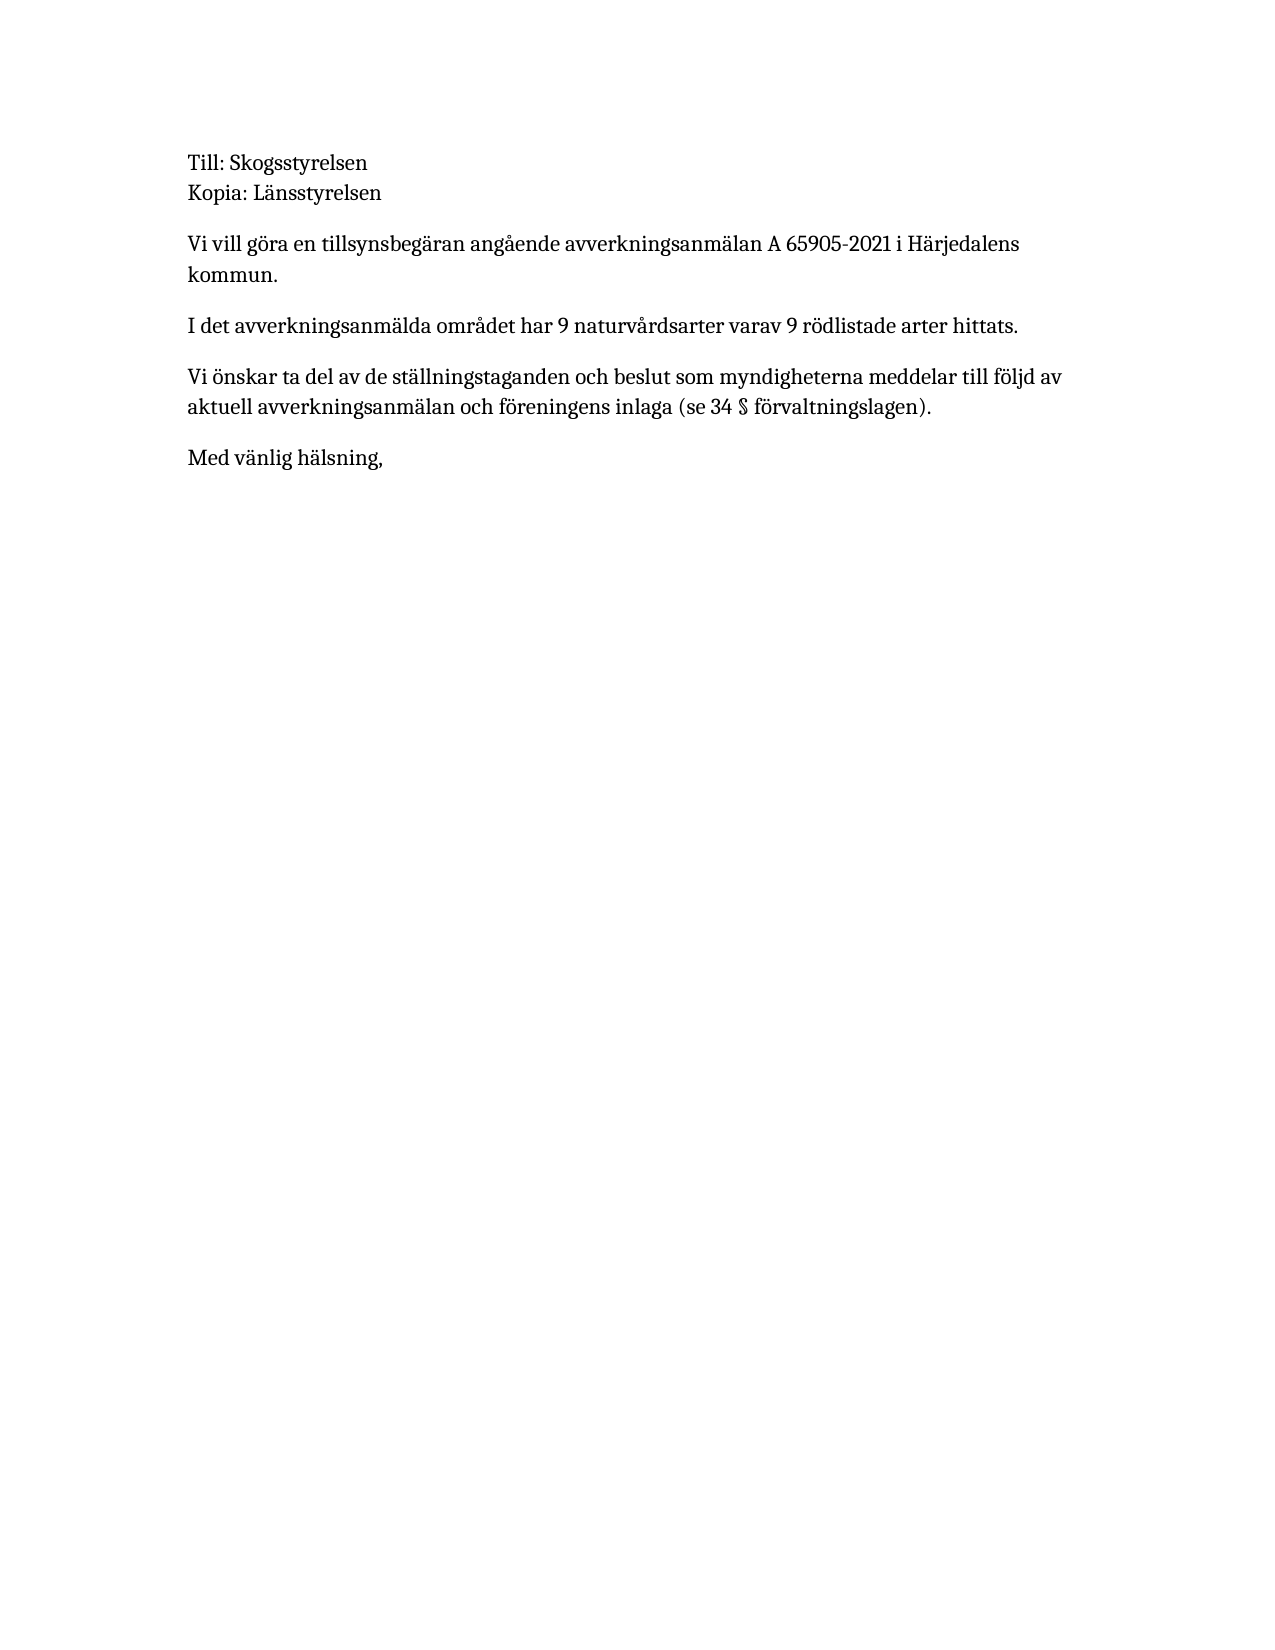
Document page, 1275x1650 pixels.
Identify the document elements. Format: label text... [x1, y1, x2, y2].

text Med vänlig hälsning, [187, 445, 1087, 501]
text Vi önskar ta del av de ställningstaganden och beslut som myndigheterna meddelar till följd av aktuell avverkningsanmälan och föreningens inlaga (se 34 § förvaltningslagen). [187, 363, 1087, 420]
text Vi vill göra en tillsynsbegäran angående avverkningsanmälan A 65905-2021 i Härjedalens kommun. [187, 231, 1087, 288]
text I det avverkningsanmälda området har 9 naturvårdsarter varav 9 rödlistade arter hittats. [187, 312, 1087, 339]
text Till: Skogsstyrelsen Kopia: Länsstyrelsen [187, 150, 1087, 207]
